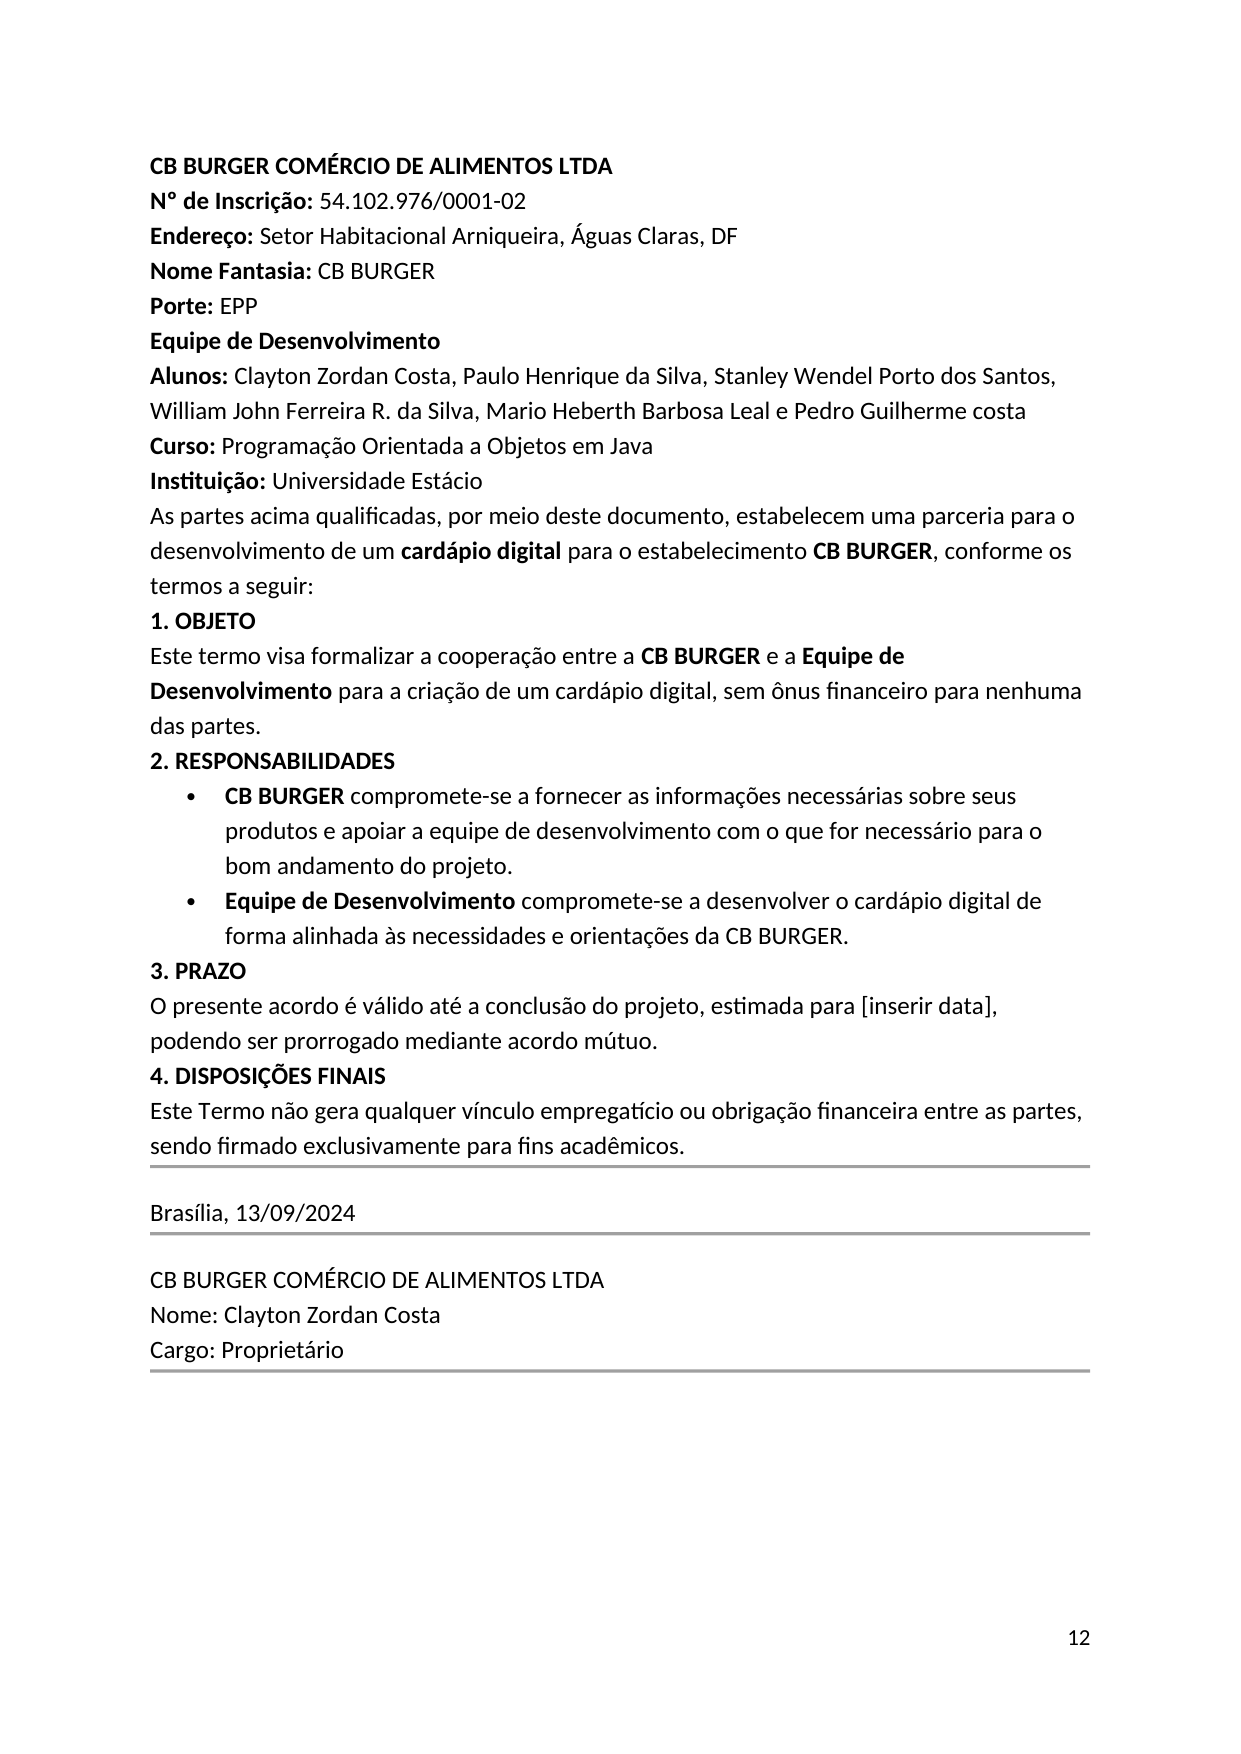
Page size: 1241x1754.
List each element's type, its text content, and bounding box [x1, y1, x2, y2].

text Este termo visa formalizar a cooperação entre a CB BURGER e a Equipe de Desenvolvimento para a criação de um cardápio digital, sem ônus financeiro para nenhuma das partes. [150, 640, 1090, 741]
text Este Termo não gera qualquer vínculo empregatício ou obrigação financeira entre as partes, sendo firmado exclusivamente para fins acadêmicos. [150, 1095, 1090, 1161]
text 1. OBJETO [150, 605, 1090, 636]
text 2. RESPONSABILIDADES [150, 745, 1090, 776]
text O presente acordo é válido até a conclusão do projeto, estimada para [inserir data], podendo ser prorrogado mediante acordo mútuo. [150, 990, 1090, 1056]
text As partes acima qualificadas, por meio deste documento, estabelecem uma parceria para o desenvolvimento de um cardápio digital para o estabelecimento CB BURGER, conforme os termos a seguir: [150, 500, 1090, 601]
list Equipe de Desenvolvimento compromete-se a desenvolver o cardápio digital de forma alinhada às necessidades e orientações da CB BURGER. [187, 885, 1090, 951]
list CB BURGER compromete-se a fornecer as informações necessárias sobre seus produtos e apoiar a equipe de desenvolvimento com o que for necessário para o bom andamento do projeto. [187, 780, 1090, 881]
text 4. DISPOSIÇÕES FINAIS [150, 1060, 1090, 1091]
text 3. PRAZO [150, 955, 1090, 986]
text CB BURGER COMÉRCIO DE ALIMENTOS LTDA Nome: Clayton Zordan Costa Cargo: Proprietário [150, 1264, 1090, 1365]
text Brasília, 13/09/2024 [150, 1197, 1090, 1228]
text CB BURGER COMÉRCIO DE ALIMENTOS LTDA Nº de Inscrição: 54.102.976/0001-02 Endereço: Setor Habitacional Arniqueira, Águas Claras, DF Nome Fantasia: CB BURGER Porte: EPP [150, 150, 1090, 321]
text Equipe de Desenvolvimento Alunos: Clayton Zordan Costa, Paulo Henrique da Silva, Stanley Wendel Porto dos Santos, William John Ferreira R. da Silva, Mario Heberth Barbosa Leal e Pedro Guilherme costa Curso: Programação Orientada a Objetos em Java Instituição: Universidade Estácio [150, 325, 1090, 496]
